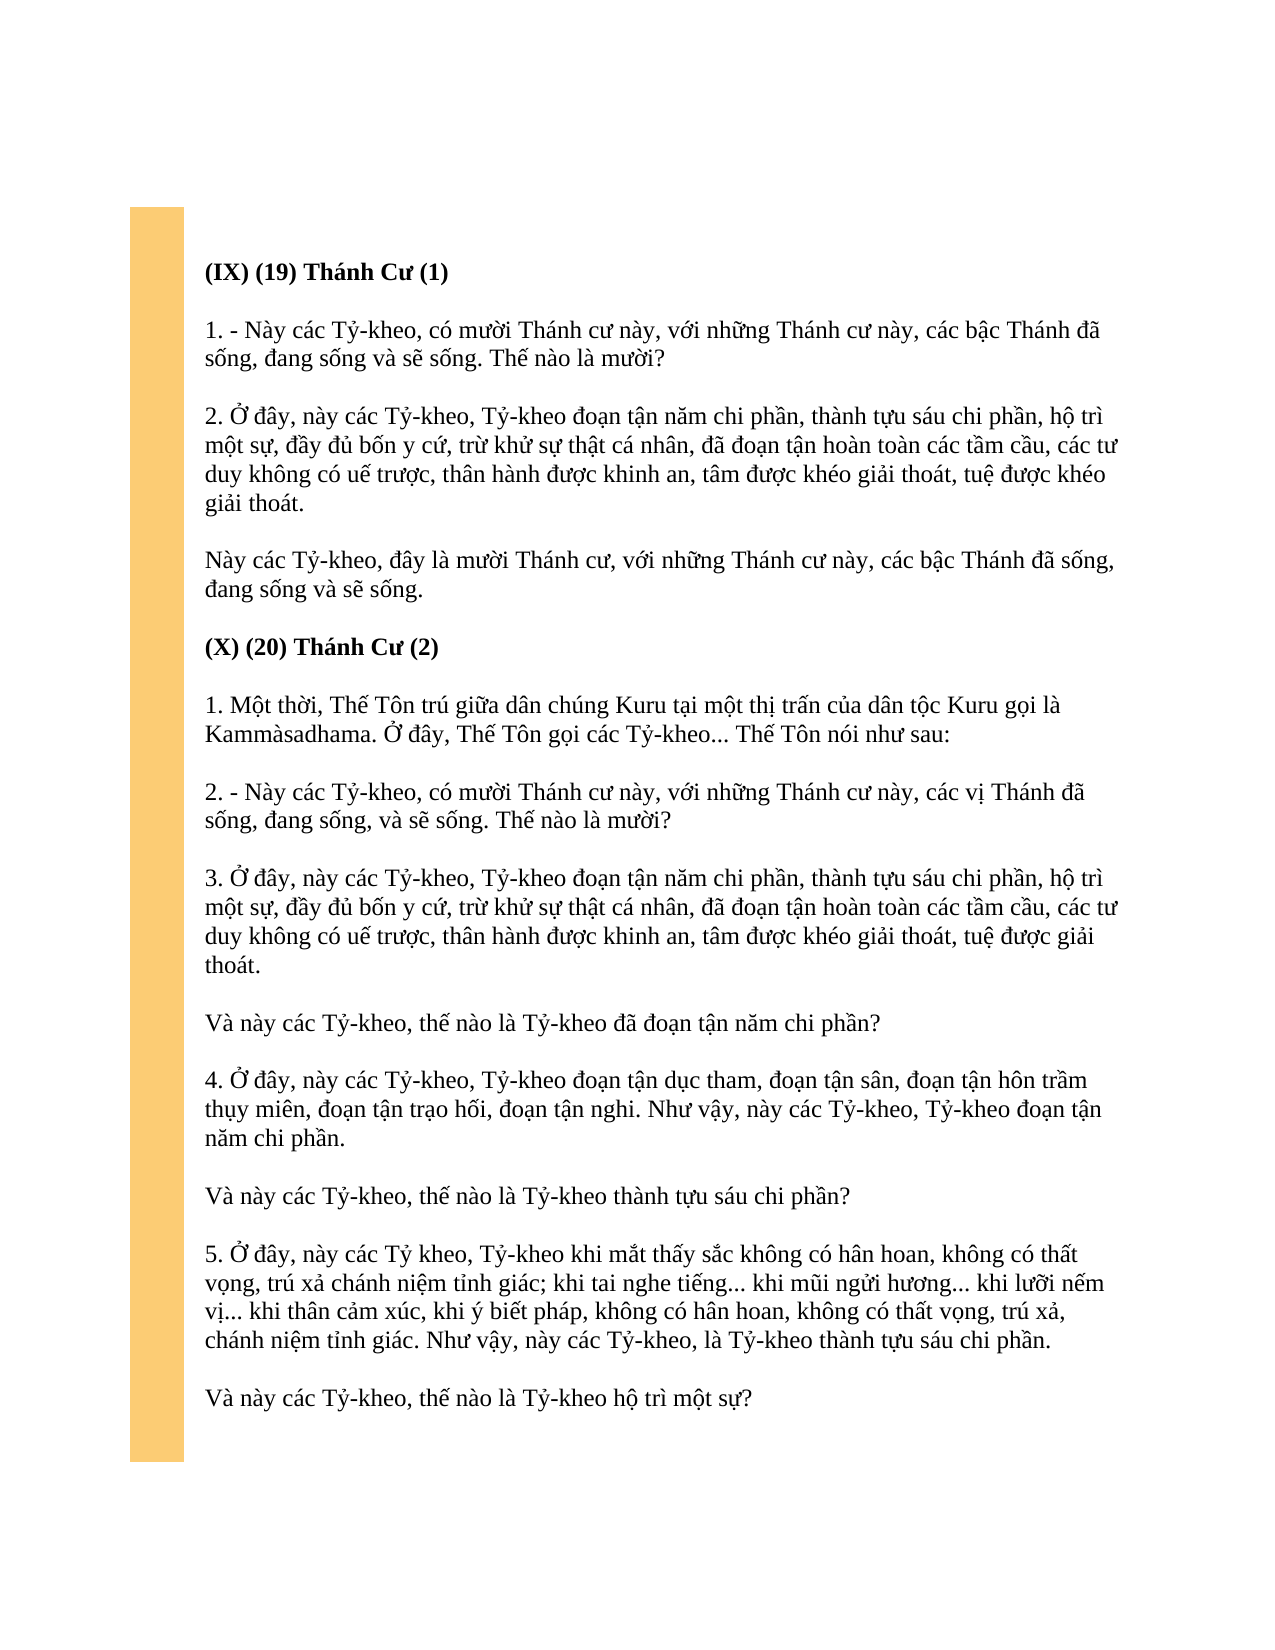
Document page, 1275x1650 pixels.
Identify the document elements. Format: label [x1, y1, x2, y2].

table_header [130, 207, 184, 1462]
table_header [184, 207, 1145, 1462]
